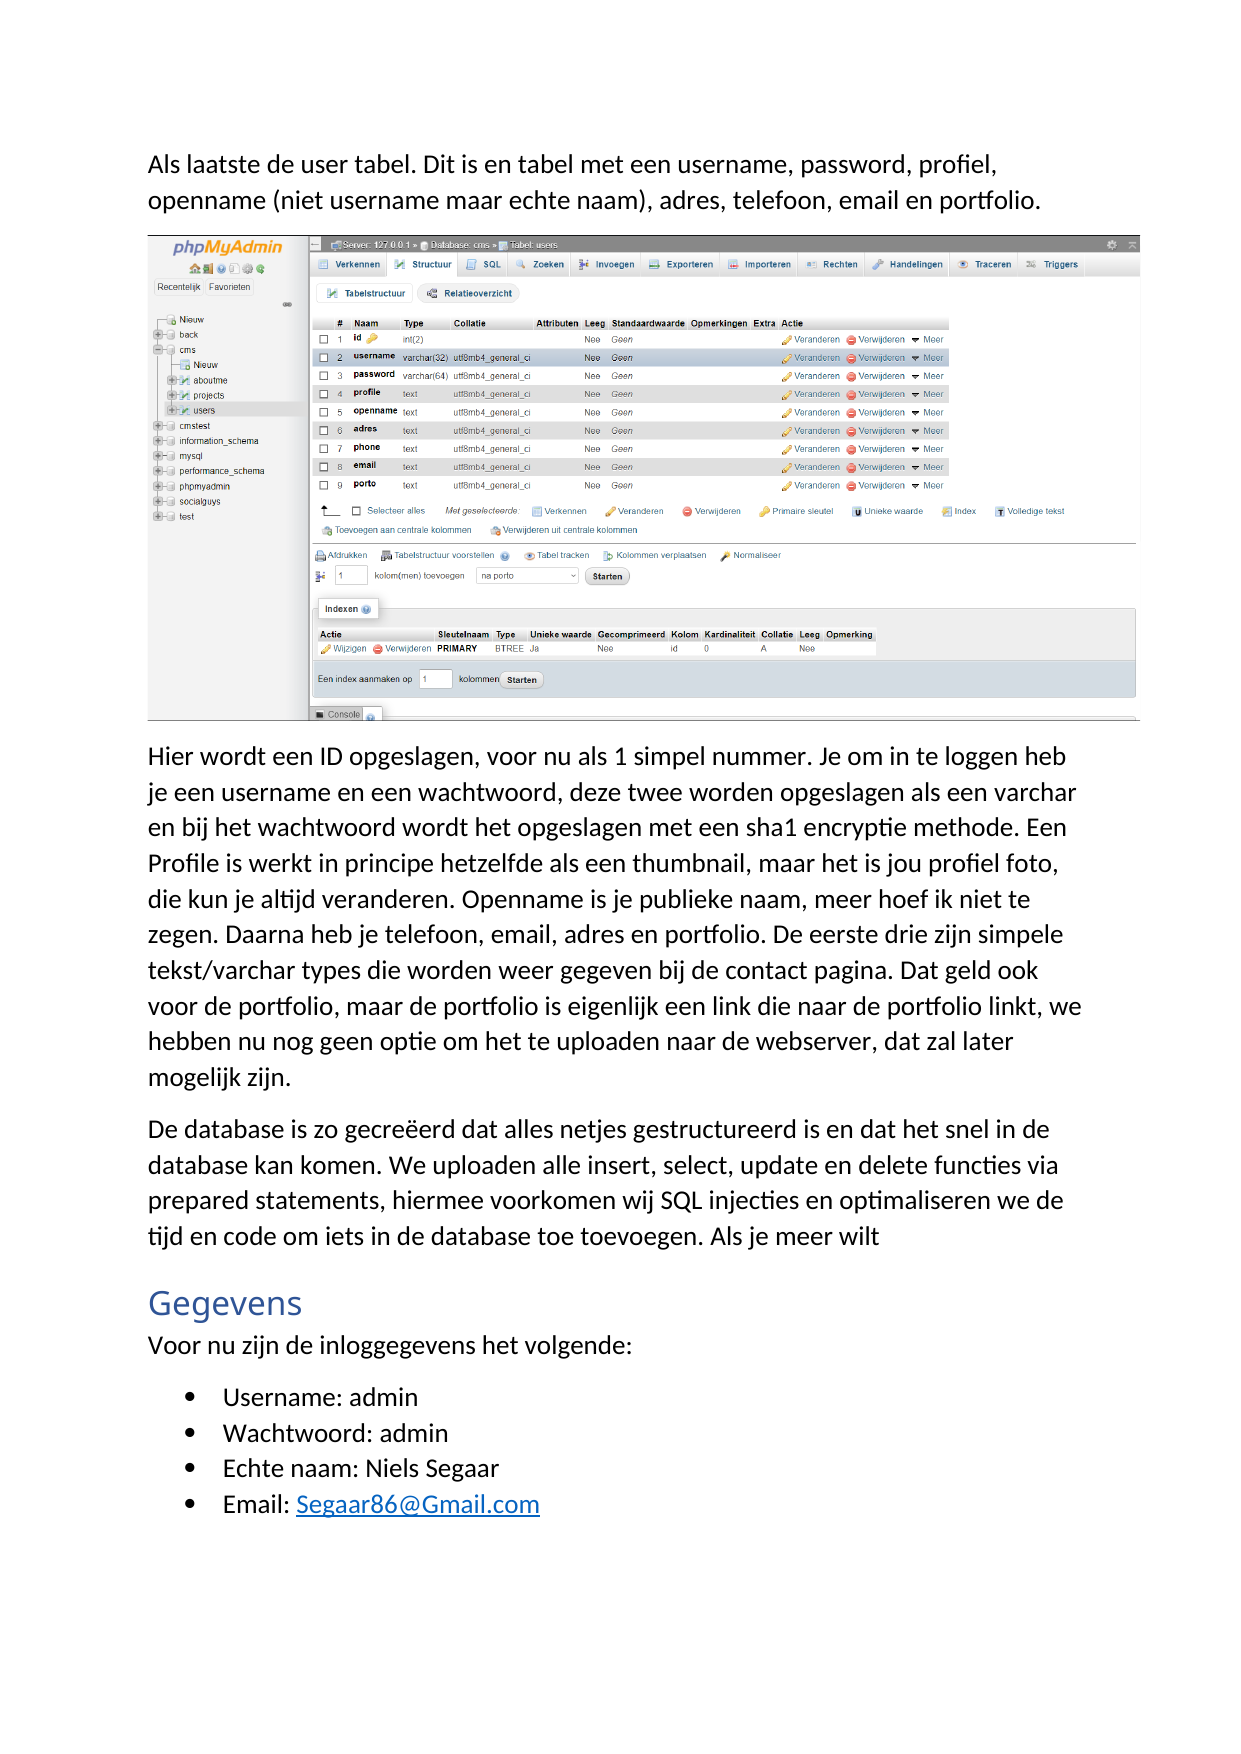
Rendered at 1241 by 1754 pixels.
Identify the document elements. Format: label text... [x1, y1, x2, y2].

list Email: Segaar86@Gmail.com [185, 1487, 1093, 1520]
subtitle Gegevens [148, 1280, 1093, 1325]
text Hier wordt een ID opgeslagen, voor nu als 1 simpel nummer. Je om in te loggen heb je een username en een wachtwoord, deze twee worden opgeslagen als een varchar en bij het wachtwoord wordt het opgeslagen met een sha1 encryptie methode. Een Profile is werkt in principe hetzelfde als een thumbnail, maar het is jou profiel foto, die kun je altijd veranderen. Openname is je publieke naam, meer hoef ik niet te zegen. Daarna heb je telefoon, email, adres en portfolio. De eerste drie zijn simpele tekst/varchar types die worden weer gegeven bij de contact pagina. Dat geld ook voor de portfolio, maar de portfolio is eigenlijk een link die naar de portfolio linkt, we hebben nu nog geen optie om het te uploaden naar de webserver, dat zal later mogelijk zijn. [148, 739, 1093, 1093]
list Username: admin [185, 1380, 1093, 1413]
text De database is zo gecreëerd dat alles netjes gestructureerd is en dat het snel in de database kan komen. We uploaden alle insert, select, update en delete functies via prepared statements, hiermee voorkomen wij SQL injecties en optimaliseren we de tijd en code om iets in de database toe toevoegen. Als je meer wilt [148, 1112, 1093, 1252]
text Als laatste de user tabel. Dit is en tabel met een username, password, profiel, openname (niet username maar echte naam), adres, telefoon, email en portfolio. [148, 148, 1093, 216]
list Echte naam: Niels Segaar [185, 1451, 1093, 1484]
picture [147, 235, 1141, 721]
text Voor nu zijn de inloggegevens het volgende: [148, 1328, 1093, 1361]
list Wachtwoord: admin [185, 1416, 1093, 1449]
